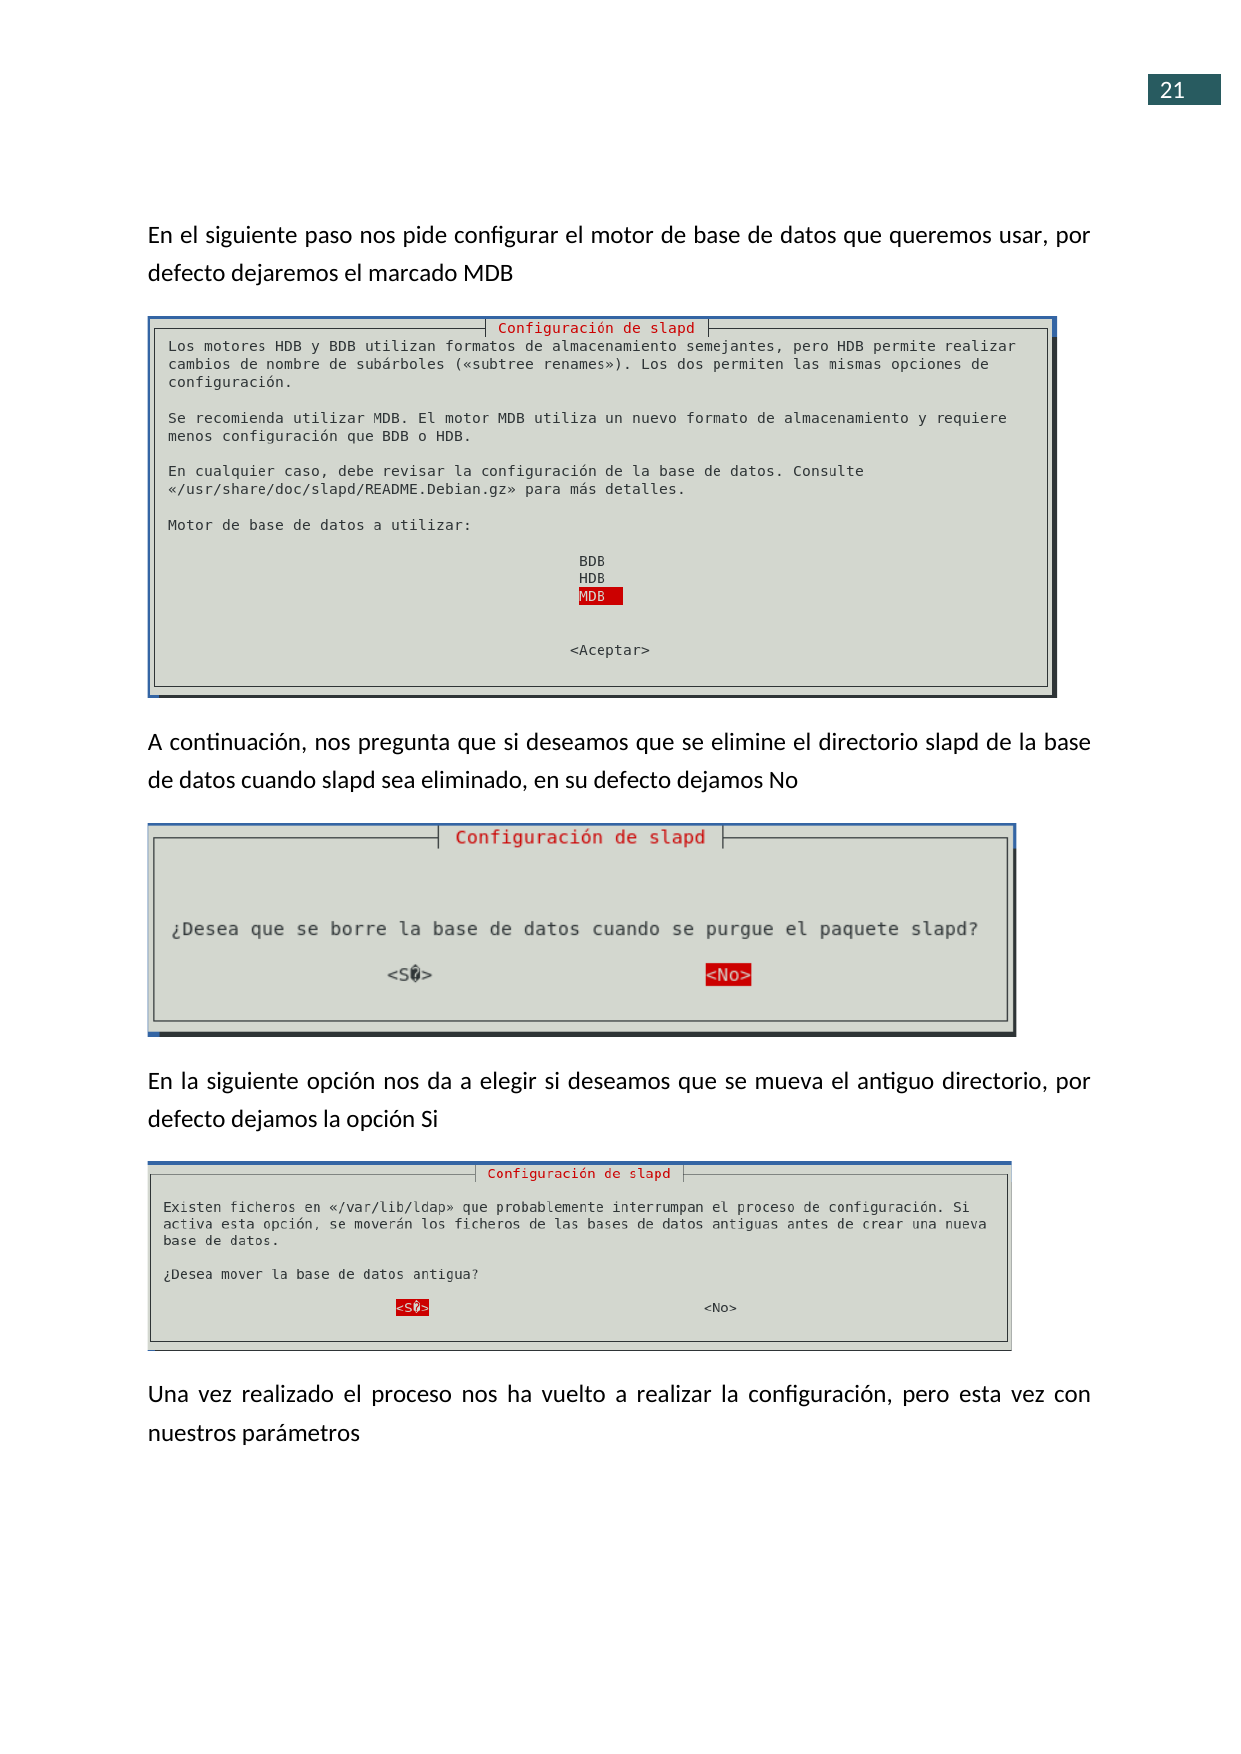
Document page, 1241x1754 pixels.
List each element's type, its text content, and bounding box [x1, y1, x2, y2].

text Una vez realizado el proceso nos ha vuelto a realizar la configuración, pero esta vez con nuestros parámetros [148, 1379, 1092, 1447]
text En el siguiente paso nos pide configurar el motor de base de datos que queremos usar, por defecto dejaremos el marcado MDB [148, 219, 1092, 288]
picture [147, 316, 1058, 698]
text En la siguiente opción nos da a elegir si deseamos que se mueva el antiguo directorio, por defecto dejamos la opción Si [148, 1065, 1092, 1133]
picture [147, 823, 1017, 1037]
picture [147, 1161, 1012, 1351]
text A continuación, nos pregunta que si deseamos que se elimine el directorio slapd de la base de datos cuando slapd sea eliminado, en su defecto dejamos No [148, 726, 1092, 794]
